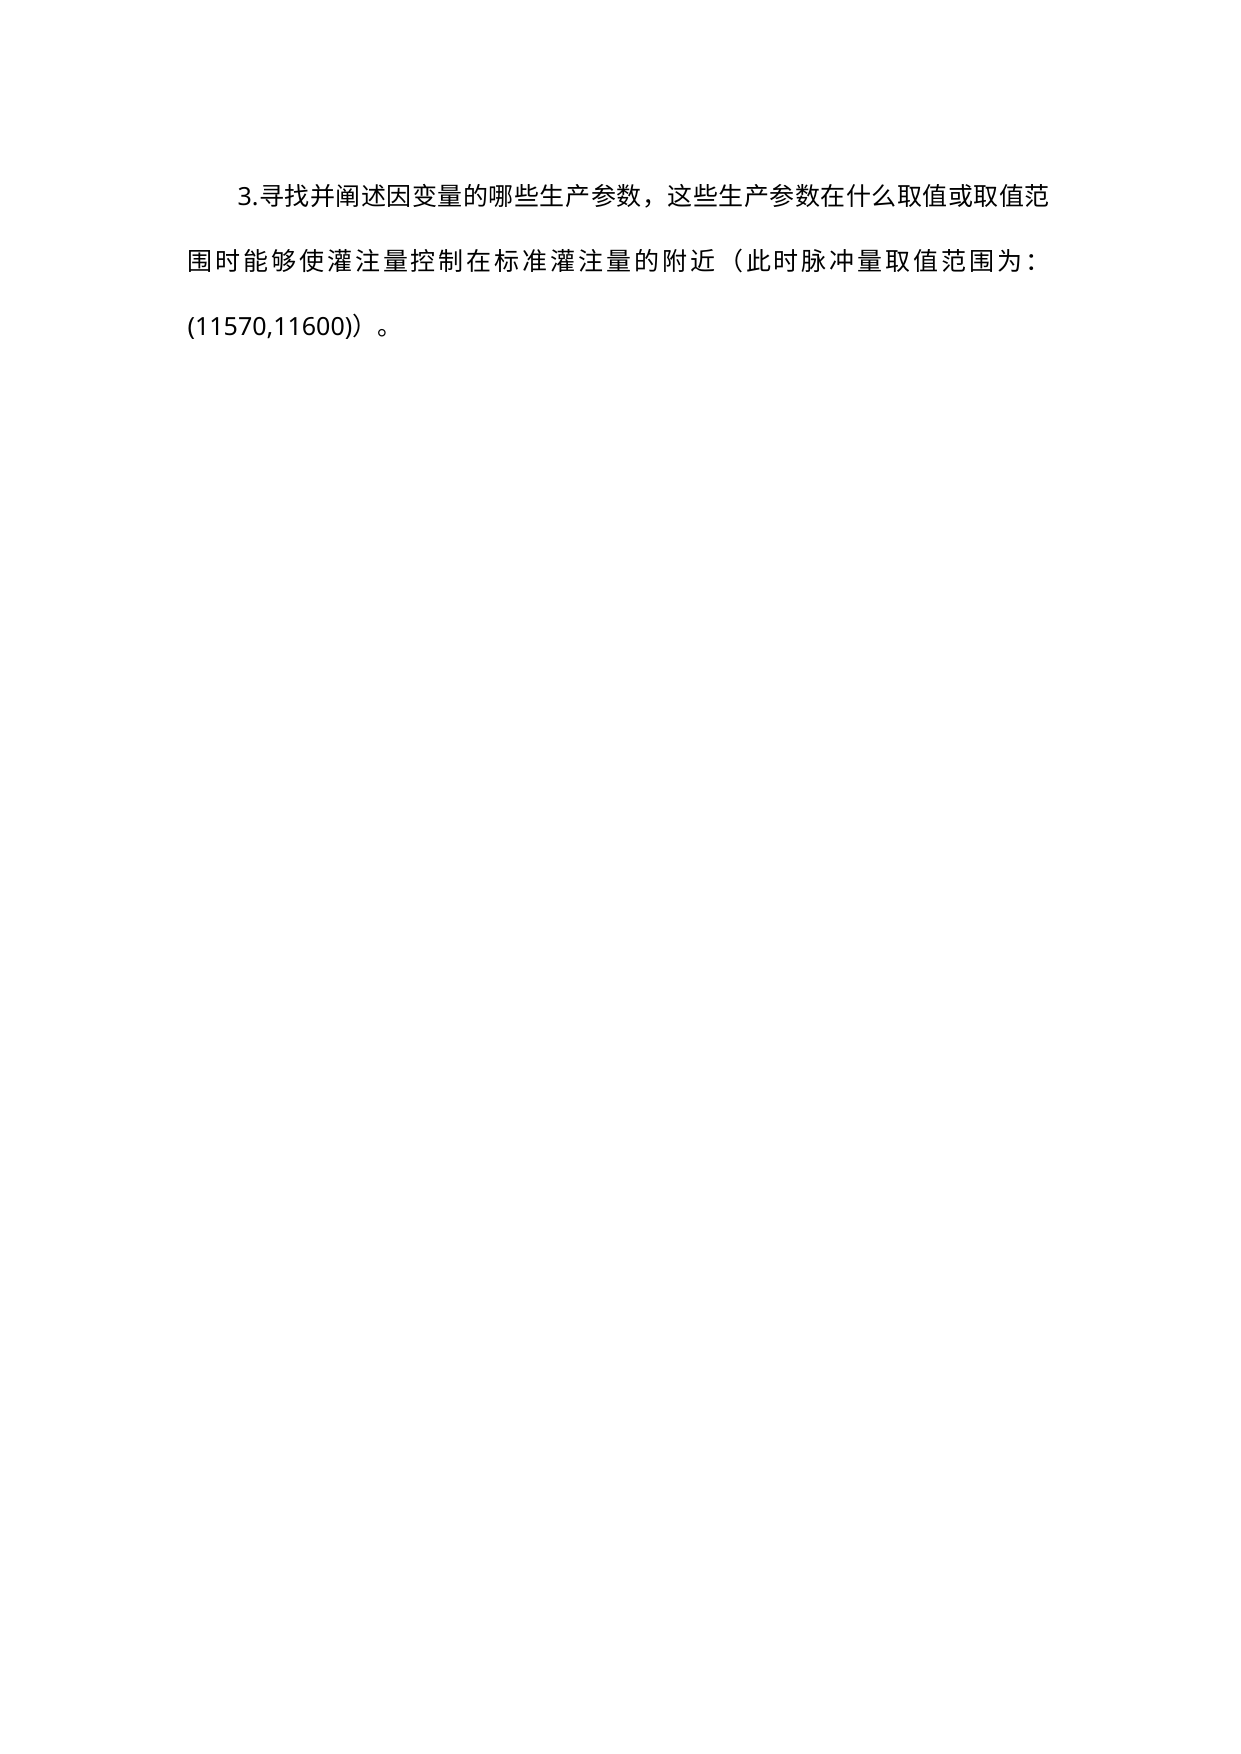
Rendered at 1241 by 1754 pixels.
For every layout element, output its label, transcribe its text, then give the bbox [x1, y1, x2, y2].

text 3.寻找并阐述因变量的哪些生产参数，这些生产参数在什么取值或取值范围时能够使灌注量控制在标准灌注量的附近（此时脉冲量取值范围为：(11570,11600)）。 [187, 162, 1053, 357]
